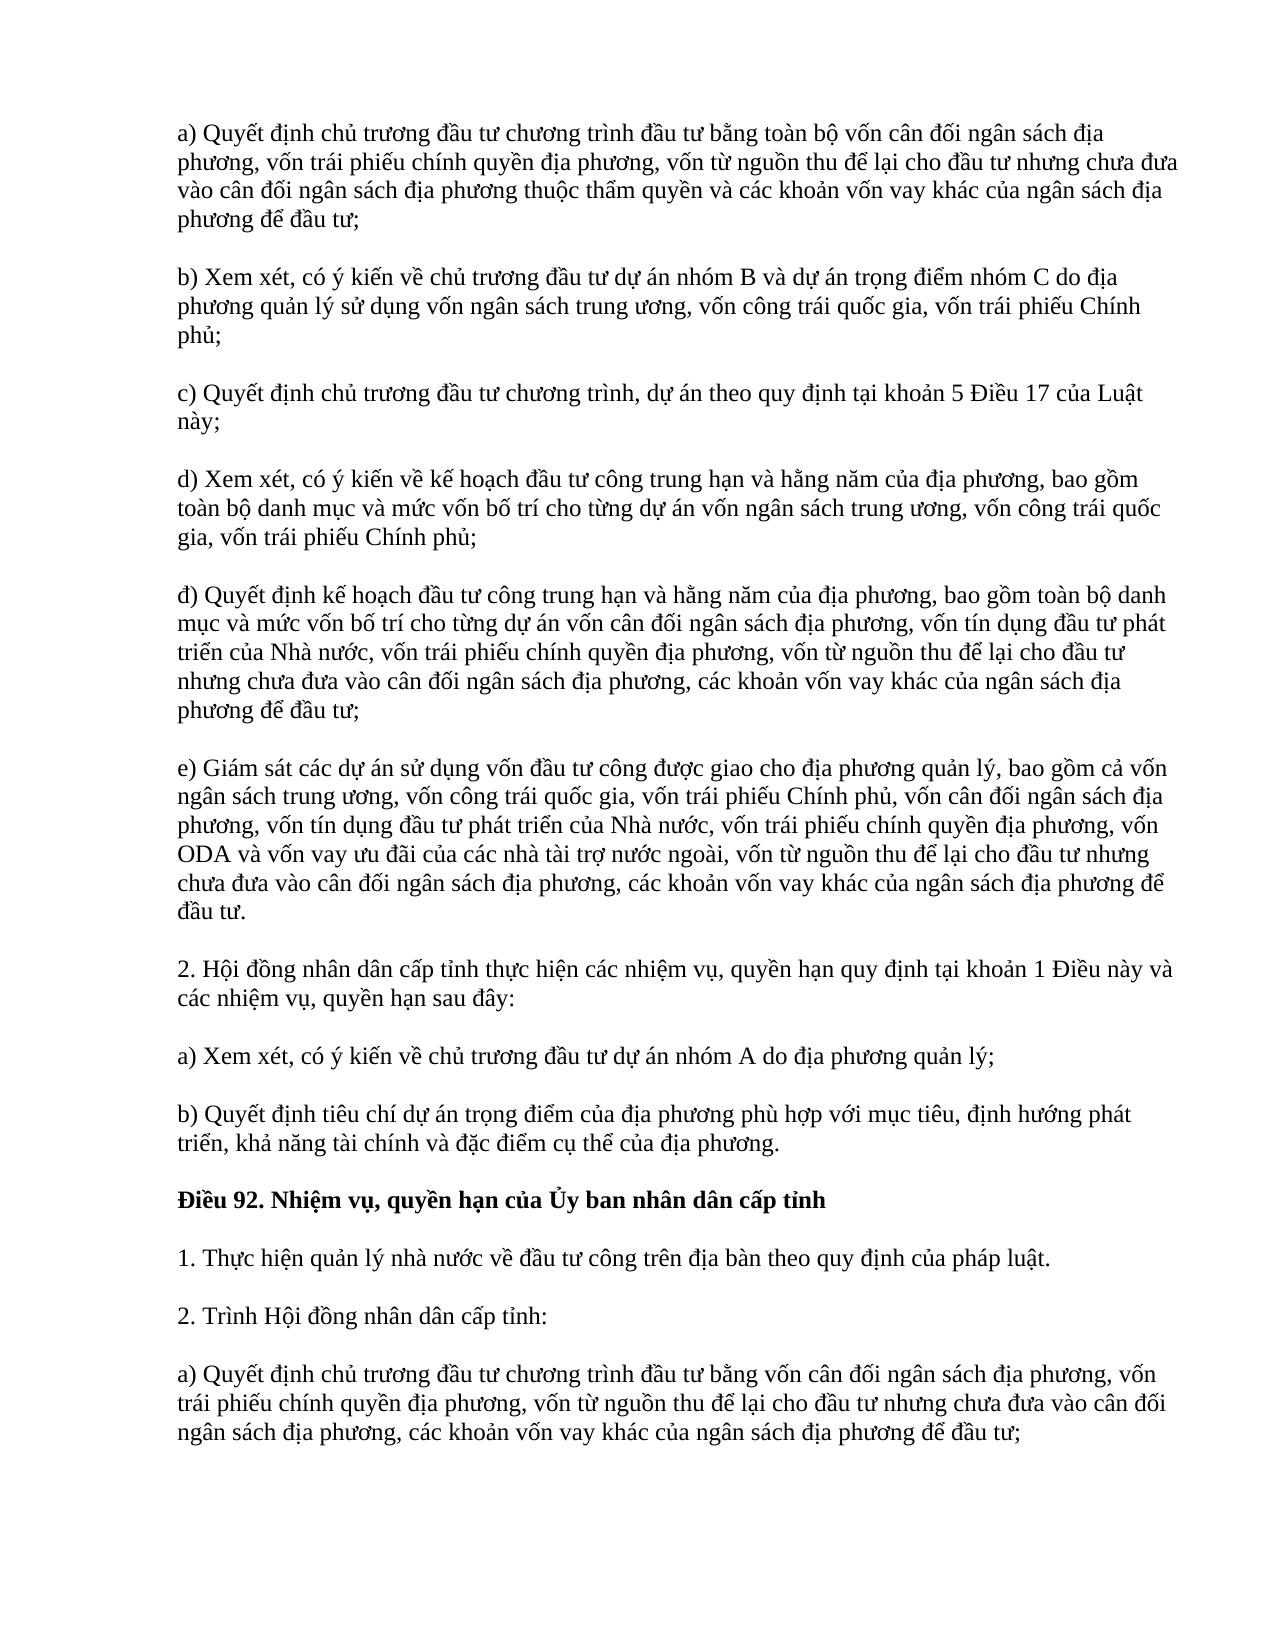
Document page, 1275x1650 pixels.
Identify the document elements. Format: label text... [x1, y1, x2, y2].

text 1. Thực hiện quản lý nhà nước về đầu tư công trên địa bàn theo quy định của pháp luật. [177, 1243, 1186, 1272]
text d) Xem xét, có ý kiến về kế hoạch đầu tư công trung hạn và hằng năm của địa phương, bao gồm toàn bộ danh mục và mức vốn bố trí cho từng dự án vốn ngân sách trung ương, vốn công trái quốc gia, vốn trái phiếu Chính phủ; [177, 464, 1186, 551]
text 2. Hội đồng nhân dân cấp tỉnh thực hiện các nhiệm vụ, quyền hạn quy định tại khoản 1 Điều này và các nhiệm vụ, quyền hạn sau đây: [177, 954, 1186, 1012]
text b) Xem xét, có ý kiến về chủ trương đầu tư dự án nhóm B và dự án trọng điểm nhóm C do địa phương quản lý sử dụng vốn ngân sách trung ương, vốn công trái quốc gia, vốn trái phiếu Chính phủ; [177, 262, 1186, 348]
text Điều 92. Nhiệm vụ, quyền hạn của Ủy ban nhân dân cấp tỉnh [626, 1186, 1186, 1214]
text a) Quyết định chủ trương đầu tư chương trình đầu tư bằng toàn bộ vốn cân đối ngân sách địa phương, vốn trái phiếu chính quyền địa phương, vốn từ nguồn thu để lại cho đầu tư nhưng chưa đưa vào cân đối ngân sách địa phương thuộc thẩm quyền và các khoản vốn vay khác của ngân sách địa phương để đầu tư; [177, 118, 1186, 233]
text c) Quyết định chủ trương đầu tư chương trình, dự án theo quy định tại khoản 5 Điều 17 của Luật này; [177, 378, 1186, 435]
text a) Quyết định chủ trương đầu tư chương trình đầu tư bằng vốn cân đối ngân sách địa phương, vốn trái phiếu chính quyền địa phương, vốn từ nguồn thu để lại cho đầu tư nhưng chưa đưa vào cân đối ngân sách địa phương, các khoản vốn vay khác của ngân sách địa phương để đầu tư; [177, 1359, 1186, 1446]
text e) Giám sát các dự án sử dụng vốn đầu tư công được giao cho địa phương quản lý, bao gồm cả vốn ngân sách trung ương, vốn công trái quốc gia, vốn trái phiếu Chính phủ, vốn cân đối ngân sách địa phương, vốn tín dụng đầu tư phát triển của Nhà nước, vốn trái phiếu chính quyền địa phương, vốn ODA và vốn vay ưu đãi của các nhà tài trợ nước ngoài, vốn từ nguồn thu để lại cho đầu tư nhưng chưa đưa vào cân đối ngân sách địa phương, các khoản vốn vay khác của ngân sách địa phương để đầu tư. [177, 753, 1186, 925]
text 2. Trình Hội đồng nhân dân cấp tỉnh: [177, 1301, 1186, 1330]
text đ) Quyết định kế hoạch đầu tư công trung hạn và hằng năm của địa phương, bao gồm toàn bộ danh mục và mức vốn bố trí cho từng dự án vốn cân đối ngân sách địa phương, vốn tín dụng đầu tư phát triển của Nhà nước, vốn trái phiếu chính quyền địa phương, vốn từ nguồn thu để lại cho đầu tư nhưng chưa đưa vào cân đối ngân sách địa phương, các khoản vốn vay khác của ngân sách địa phương để đầu tư; [177, 580, 1186, 723]
text Điều 92. Nhiệm vụ, quyền hạn của Ủy ban nhân dân cấp tỉnh [177, 1186, 549, 1214]
text b) Quyết định tiêu chí dự án trọng điểm của địa phương phù hợp với mục tiêu, định hướng phát triển, khả năng tài chính và đặc điểm cụ thể của địa phương. [177, 1099, 1186, 1156]
text a) Xem xét, có ý kiến về chủ trương đầu tư dự án nhóm A do địa phương quản lý; [177, 1041, 1186, 1070]
